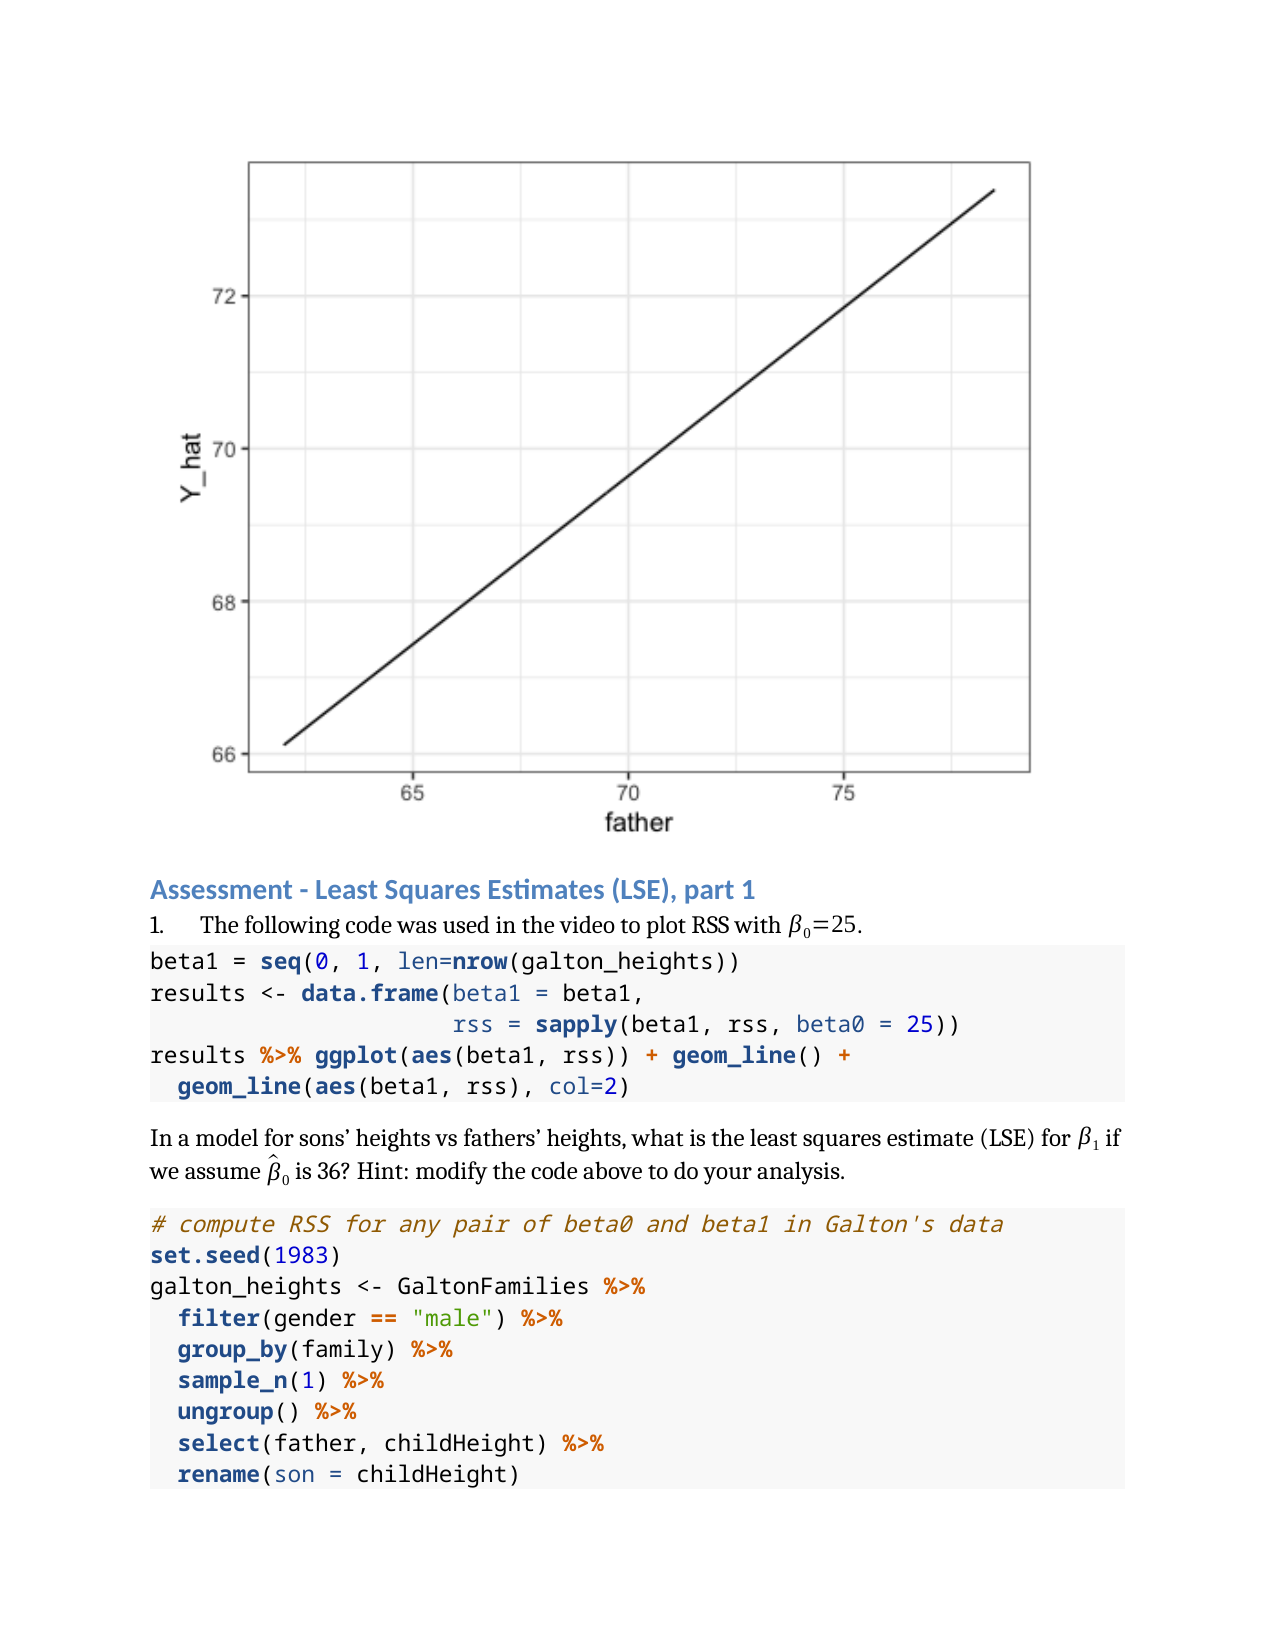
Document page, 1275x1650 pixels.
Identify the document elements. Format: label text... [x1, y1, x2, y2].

list The following code was used in the video to plot RSS with . [150, 910, 1125, 942]
text beta1 = seq(0, 1, len=nrow(galton_heights)) results <- data.frame(beta1 = beta1, rss = sapply(beta1, rss, beta0 = 25)) results %>% ggplot(aes(beta1, rss)) + geom_line() + geom_line(aes(beta1, rss), col=2) [631, 945, 1125, 1102]
picture [168, 150, 1044, 850]
subtitle Assessment - Least Squares Estimates (LSE), part 1 [150, 871, 1125, 906]
text In a model for sons’ heights vs fathers’ heights, what is the least squares estimate (LSE) for if we assume is 36? Hint: modify the code above to do your analysis. [150, 1122, 1125, 1189]
